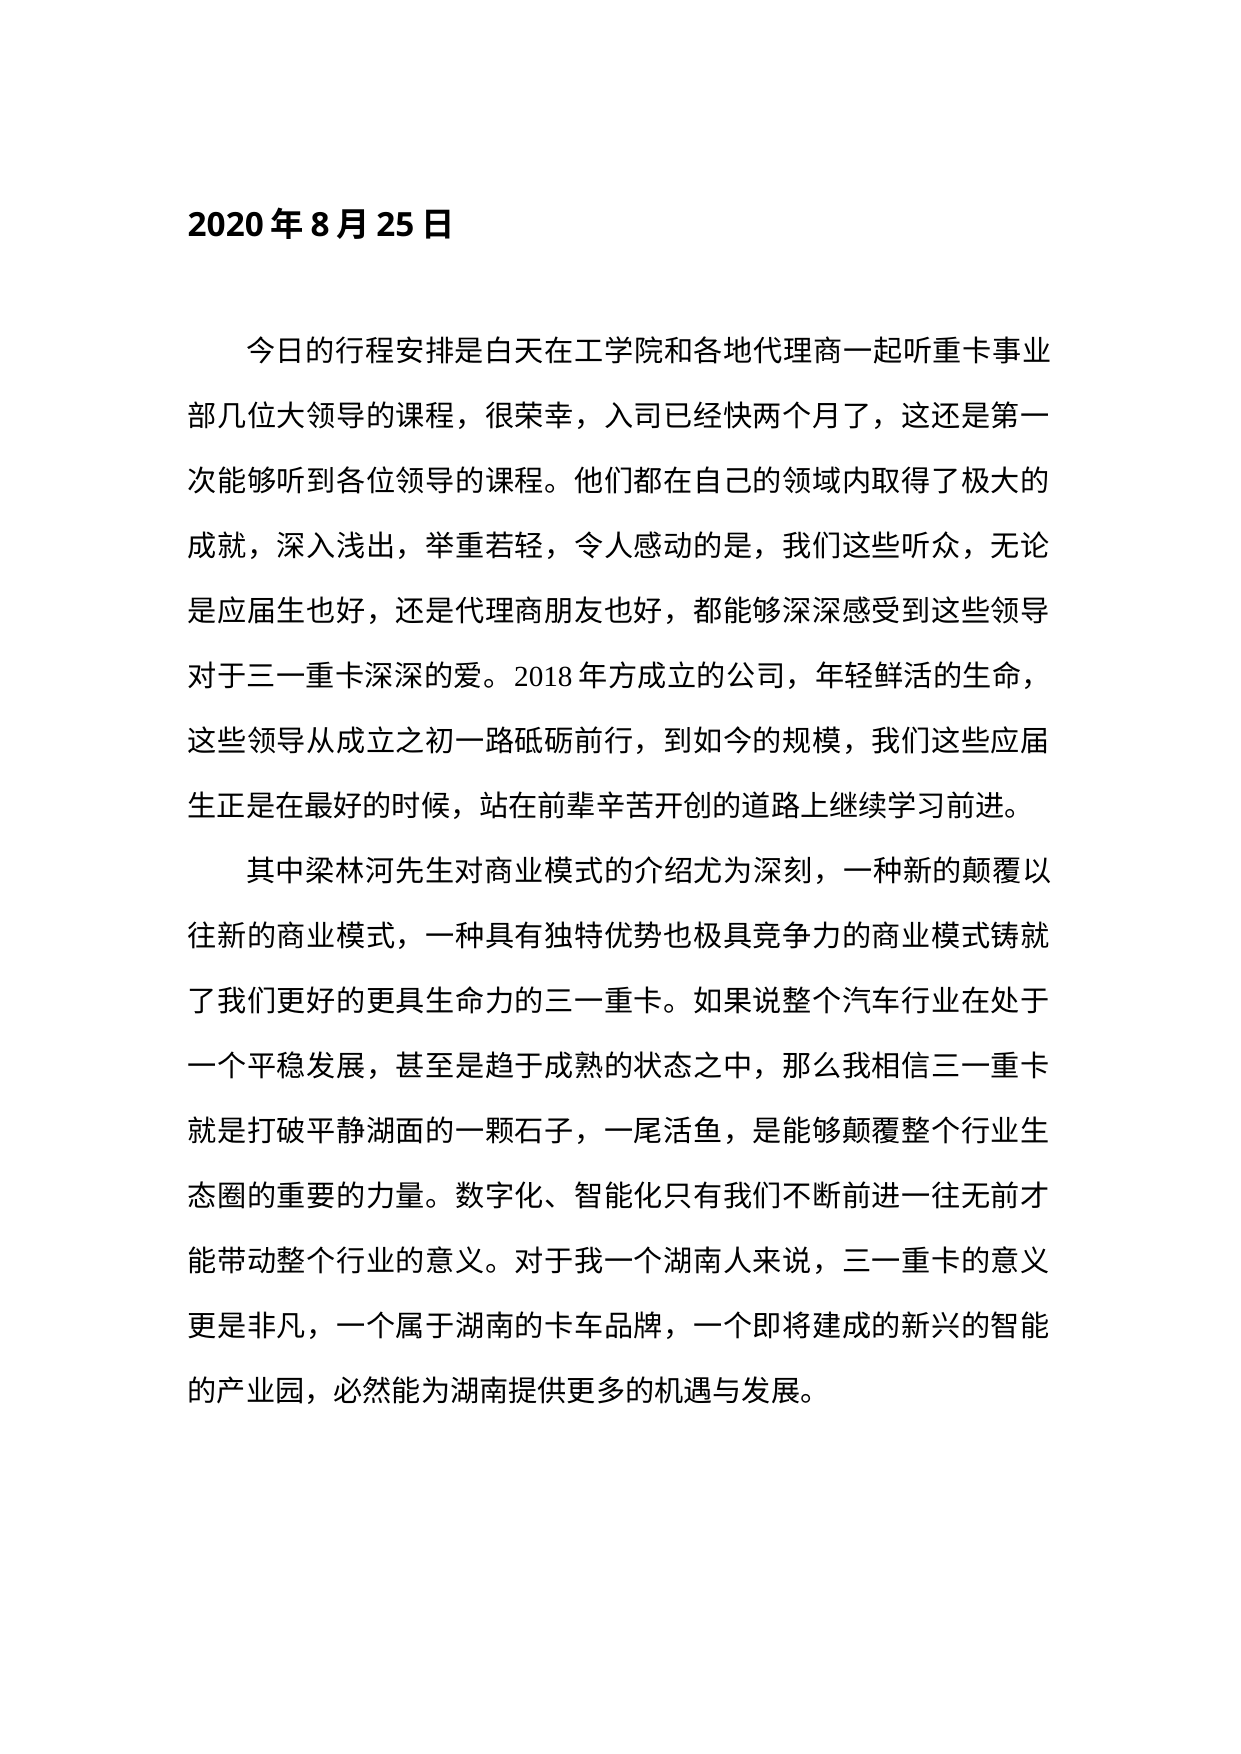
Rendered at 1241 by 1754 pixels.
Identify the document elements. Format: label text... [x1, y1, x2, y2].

text 今日的行程安排是白天在工学院和各地代理商一起听重卡事业部几位大领导的课程，很荣幸，入司已经快两个月了，这还是第一次能够听到各位领导的课程。他们都在自己的领域内取得了极大的成就，深入浅出，举重若轻，令人感动的是，我们这些听众，无论是应届生也好，还是代理商朋友也好，都能够深深感受到这些领导对于三一重卡深深的爱。2018年方成立的公司，年轻鲜活的生命，这些领导从成立之初一路砥砺前行，到如今的规模，我们这些应届生正是在最好的时候，站在前辈辛苦开创的道路上继续学习前进。 [187, 316, 1053, 836]
text 其中梁林河先生对商业模式的介绍尤为深刻，一种新的颠覆以往新的商业模式，一种具有独特优势也极具竞争力的商业模式铸就了我们更好的更具生命力的三一重卡。如果说整个汽车行业在处于一个平稳发展，甚至是趋于成熟的状态之中，那么我相信三一重卡就是打破平静湖面的一颗石子，一尾活鱼，是能够颠覆整个行业生态圈的重要的力量。数字化、智能化只有我们不断前进一往无前才能带动整个行业的意义。对于我一个湖南人来说，三一重卡的意义更是非凡，一个属于湖南的卡车品牌，一个即将建成的新兴的智能的产业园，必然能为湖南提供更多的机遇与发展。 [187, 836, 1053, 1421]
subtitle 2020年8月25日 [187, 189, 1053, 254]
